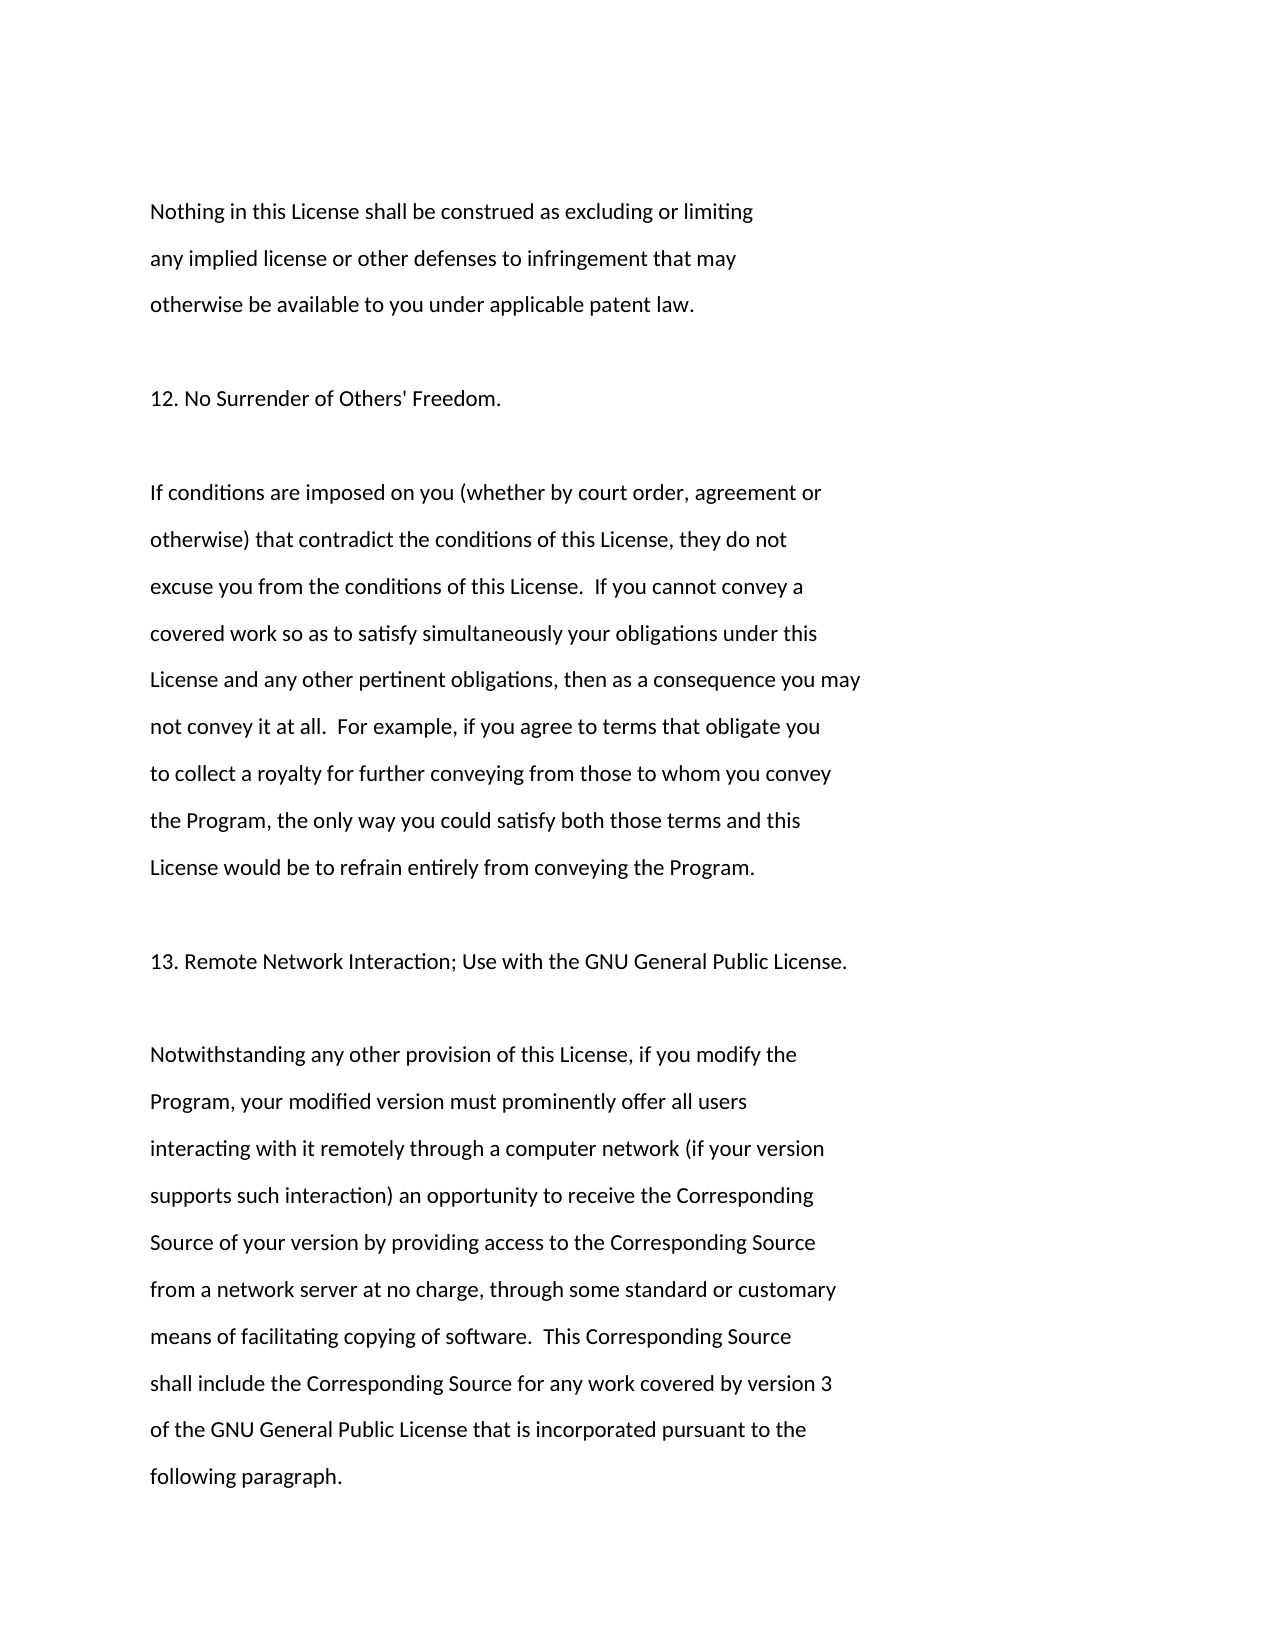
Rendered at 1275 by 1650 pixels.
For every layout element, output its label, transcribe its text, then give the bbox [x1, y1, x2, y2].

text otherwise) that contradict the conditions of this License, they do not [150, 525, 1125, 553]
text from a network server at no charge, through some standard or customary [150, 1275, 1125, 1303]
text shall include the Corresponding Source for any work covered by version 3 [150, 1369, 1125, 1397]
text of the GNU General Public License that is incorporated pursuant to the [150, 1416, 1125, 1444]
text supports such interaction) an opportunity to receive the Corresponding [150, 1181, 1125, 1209]
text If conditions are imposed on you (whether by court order, agreement or [150, 478, 1125, 506]
text interacting with it remotely through a computer network (if your version [150, 1134, 1125, 1162]
text the Program, the only way you could satisfy both those terms and this [150, 806, 1125, 834]
text License and any other pertinent obligations, then as a consequence you may [150, 666, 1125, 694]
text covered work so as to satisfy simultaneously your obligations under this [150, 619, 1125, 647]
text 13. Remote Network Interaction; Use with the GNU General Public License. [150, 947, 1125, 975]
text means of facilitating copying of software. This Corresponding Source [150, 1322, 1125, 1350]
text Program, your modified version must prominently offer all users [150, 1087, 1125, 1116]
text 12. No Surrender of Others' Freedom. [150, 384, 1125, 412]
text Notwithstanding any other provision of this License, if you modify the [150, 1041, 1125, 1069]
text any implied license or other defenses to infringement that may [150, 244, 1125, 272]
text excuse you from the conditions of this License. If you cannot convey a [150, 572, 1125, 600]
text Source of your version by providing access to the Corresponding Source [150, 1228, 1125, 1256]
text otherwise be available to you under applicable patent law. [150, 291, 1125, 319]
text License would be to refrain entirely from conveying the Program. [150, 853, 1125, 881]
text Nothing in this License shall be construed as excluding or limiting [150, 197, 1125, 225]
text to collect a royalty for further conveying from those to whom you convey [150, 759, 1125, 787]
text following paragraph. [150, 1462, 1125, 1491]
text not convey it at all. For example, if you agree to terms that obligate you [150, 712, 1125, 741]
